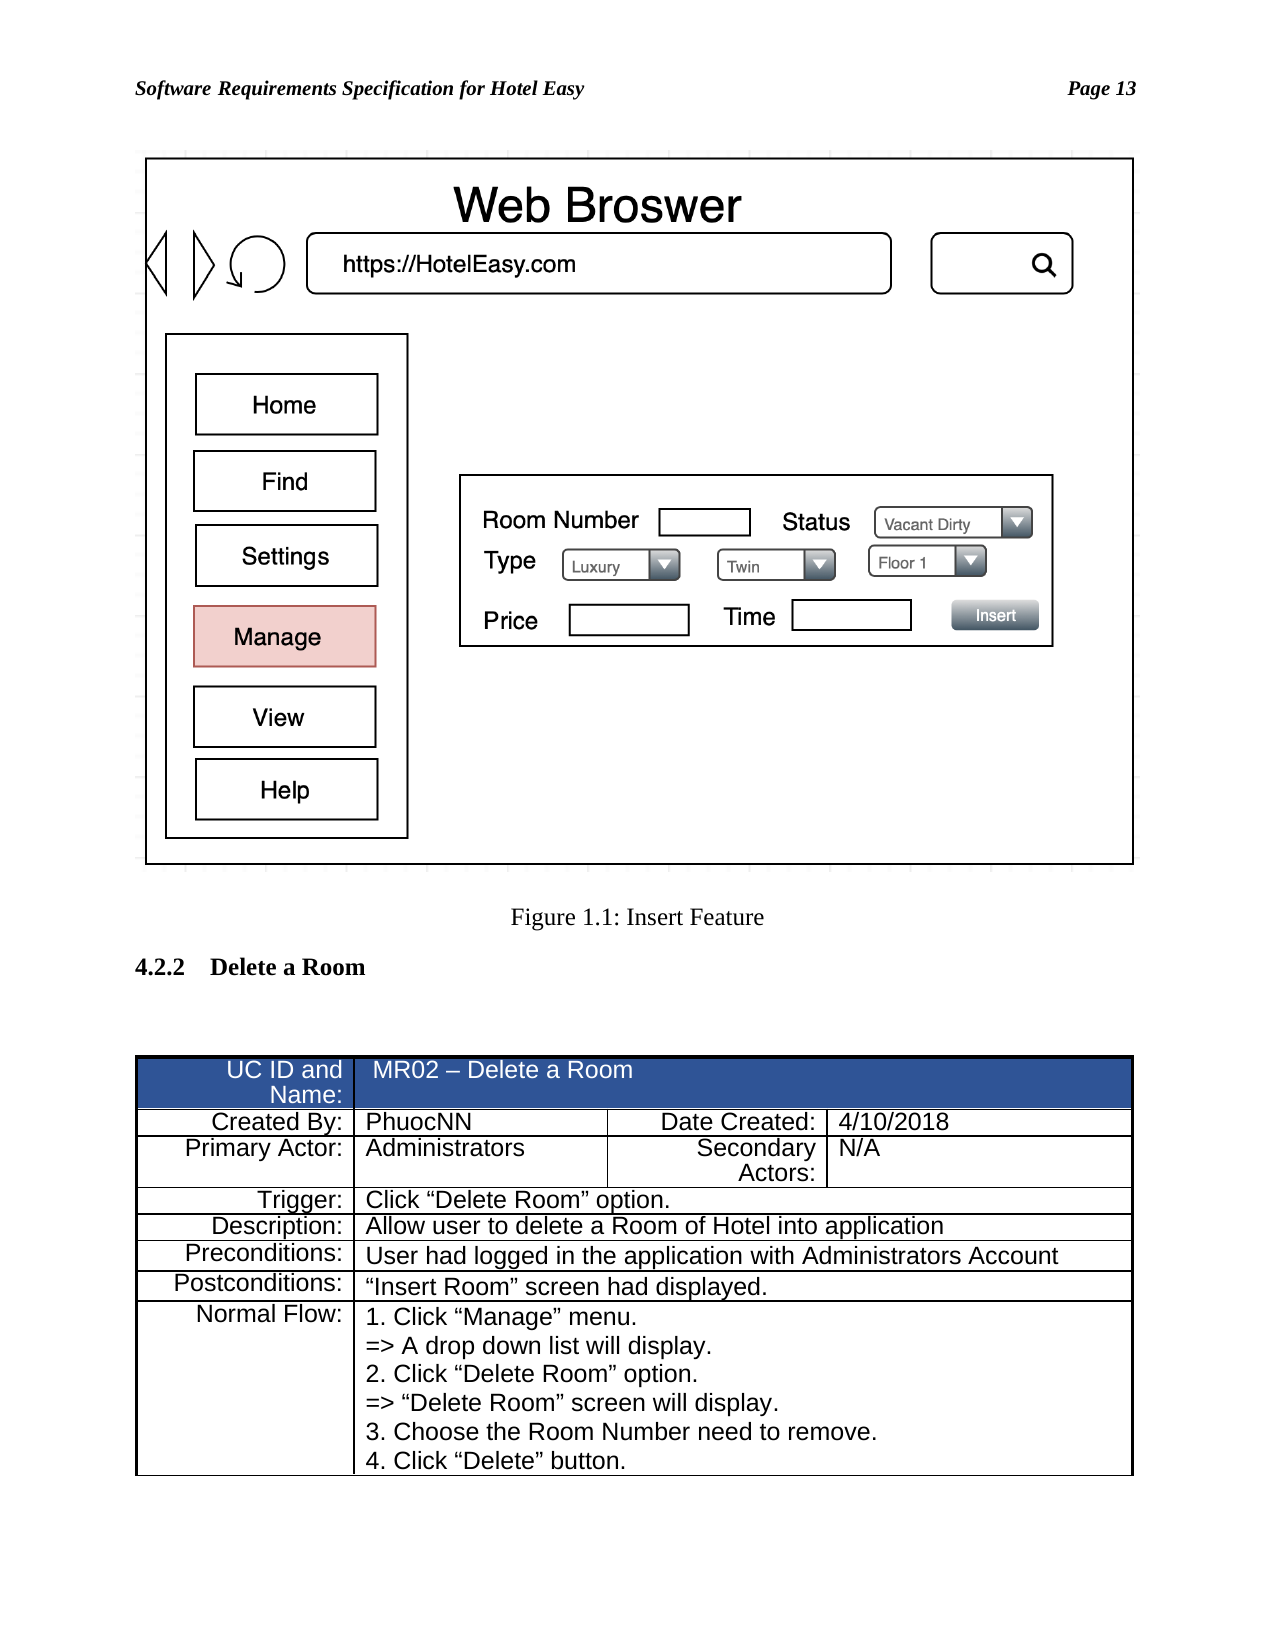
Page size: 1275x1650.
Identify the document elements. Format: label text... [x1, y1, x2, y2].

table_cell N/A [828, 1137, 1131, 1187]
table_cell Postconditions: [138, 1272, 353, 1300]
table_cell User had logged in the application with Administrators Account [355, 1241, 1131, 1270]
table_cell Allow user to delete a Room of Hotel into application [355, 1215, 1131, 1240]
table_header MR02 – Delete a Room [355, 1059, 1131, 1108]
table_cell Click “Delete Room” option. [355, 1188, 1131, 1213]
table_cell Normal Flow: [138, 1302, 353, 1474]
table_cell Description: [138, 1215, 353, 1240]
table_cell 1. Click “Manage” menu. => A drop down list will display. 2. Click “Delete Room” option. => “Delete Room” screen will display. 3. Choose the Room Number need to remove. 4. Click “Delete” button. [355, 1302, 1131, 1474]
subtitle Delete a Room [135, 955, 1140, 980]
table_header UC ID and Name: [138, 1059, 353, 1108]
table_cell Administrators [355, 1137, 607, 1187]
table_cell “Insert Room” screen had displayed. [355, 1272, 1131, 1300]
table_cell 4/10/2018 [828, 1110, 1131, 1135]
table_cell Created By: [138, 1110, 353, 1135]
table_cell Primary Actor: [138, 1137, 353, 1187]
text Figure 1.1: Insert Feature [135, 905, 1140, 930]
table_cell Date Created: [608, 1110, 826, 1135]
picture [135, 150, 1140, 872]
table_cell PhuocNN [355, 1110, 607, 1135]
table_cell Preconditions: [138, 1241, 353, 1270]
table_cell Secondary Actors: [608, 1137, 826, 1187]
table_cell Trigger: [138, 1188, 353, 1213]
